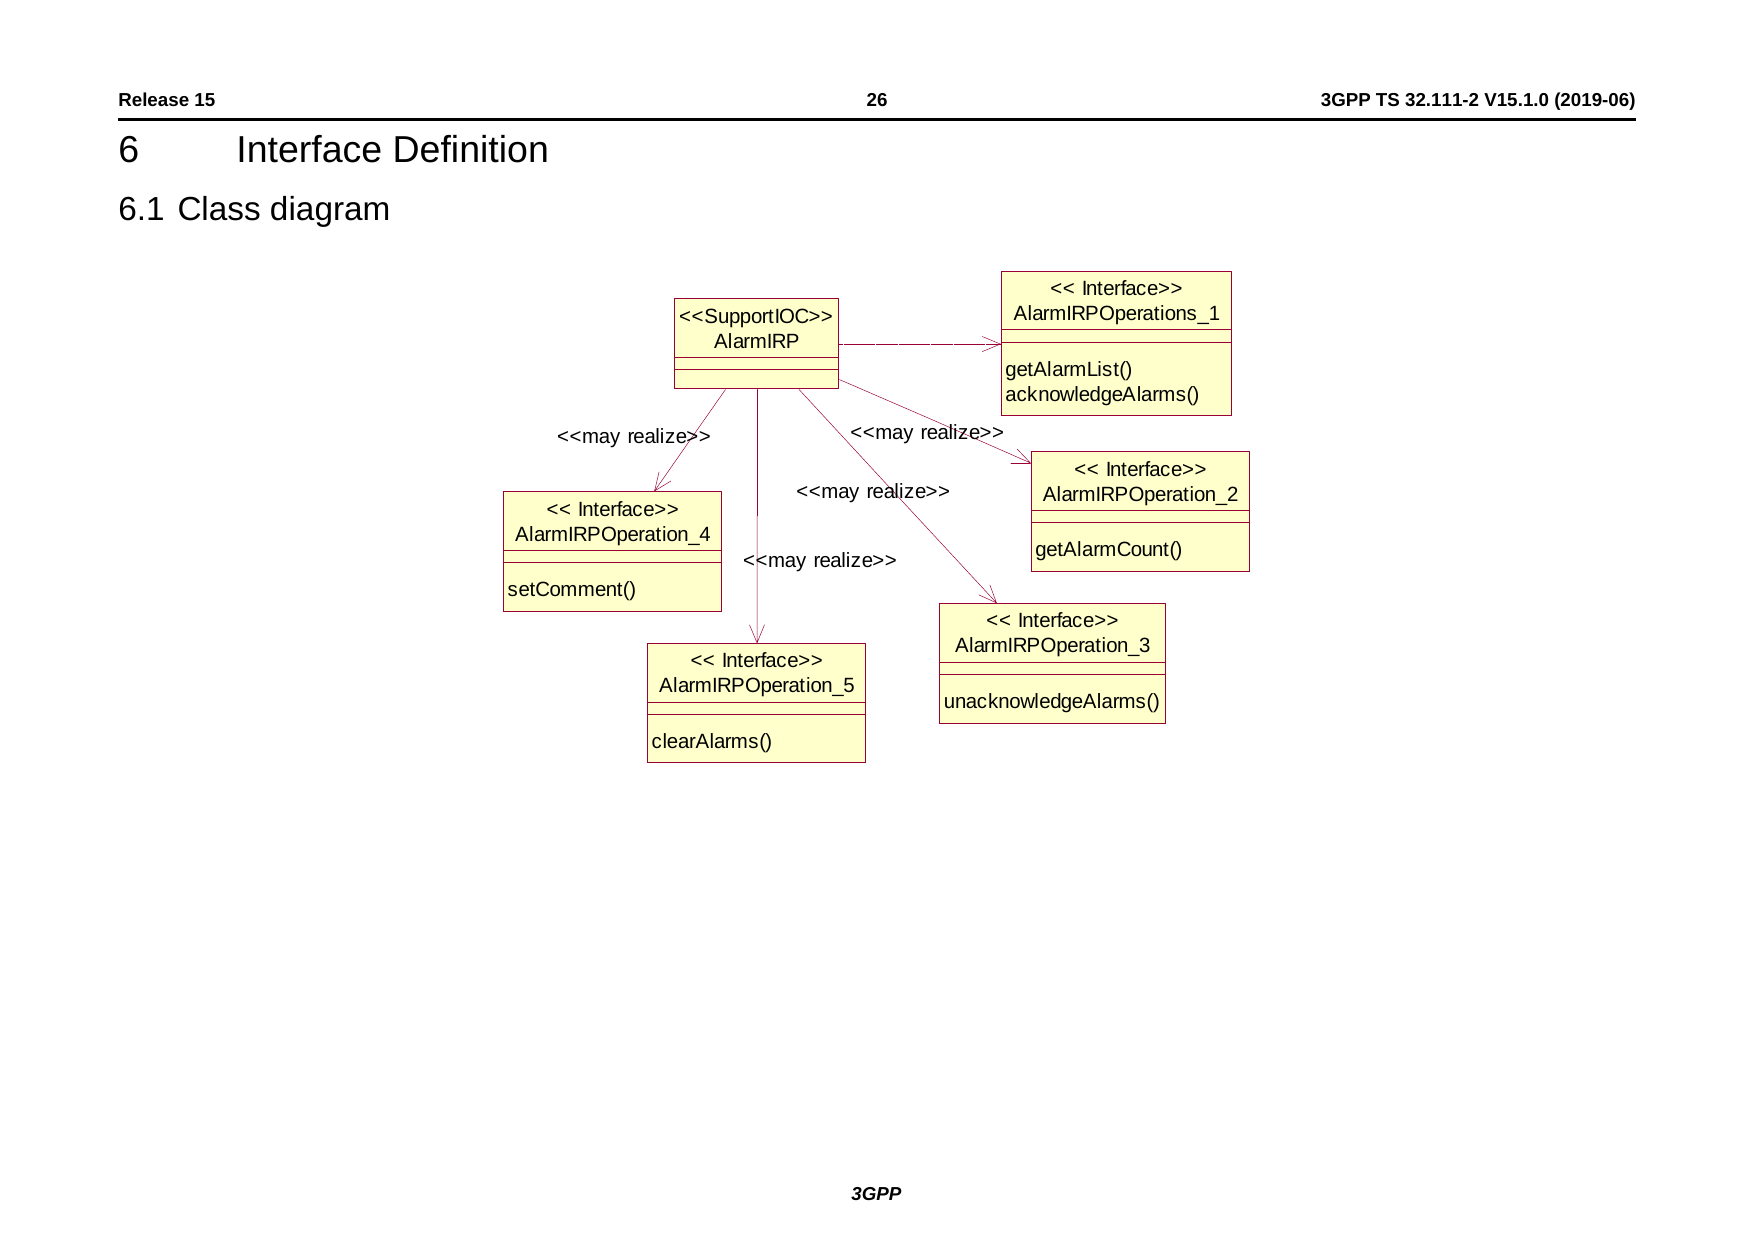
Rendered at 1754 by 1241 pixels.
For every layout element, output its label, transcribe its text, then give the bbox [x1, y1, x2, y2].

subtitle 6.1 Class diagram [118, 189, 1636, 228]
subtitle 6 Interface Definition [118, 121, 1636, 171]
